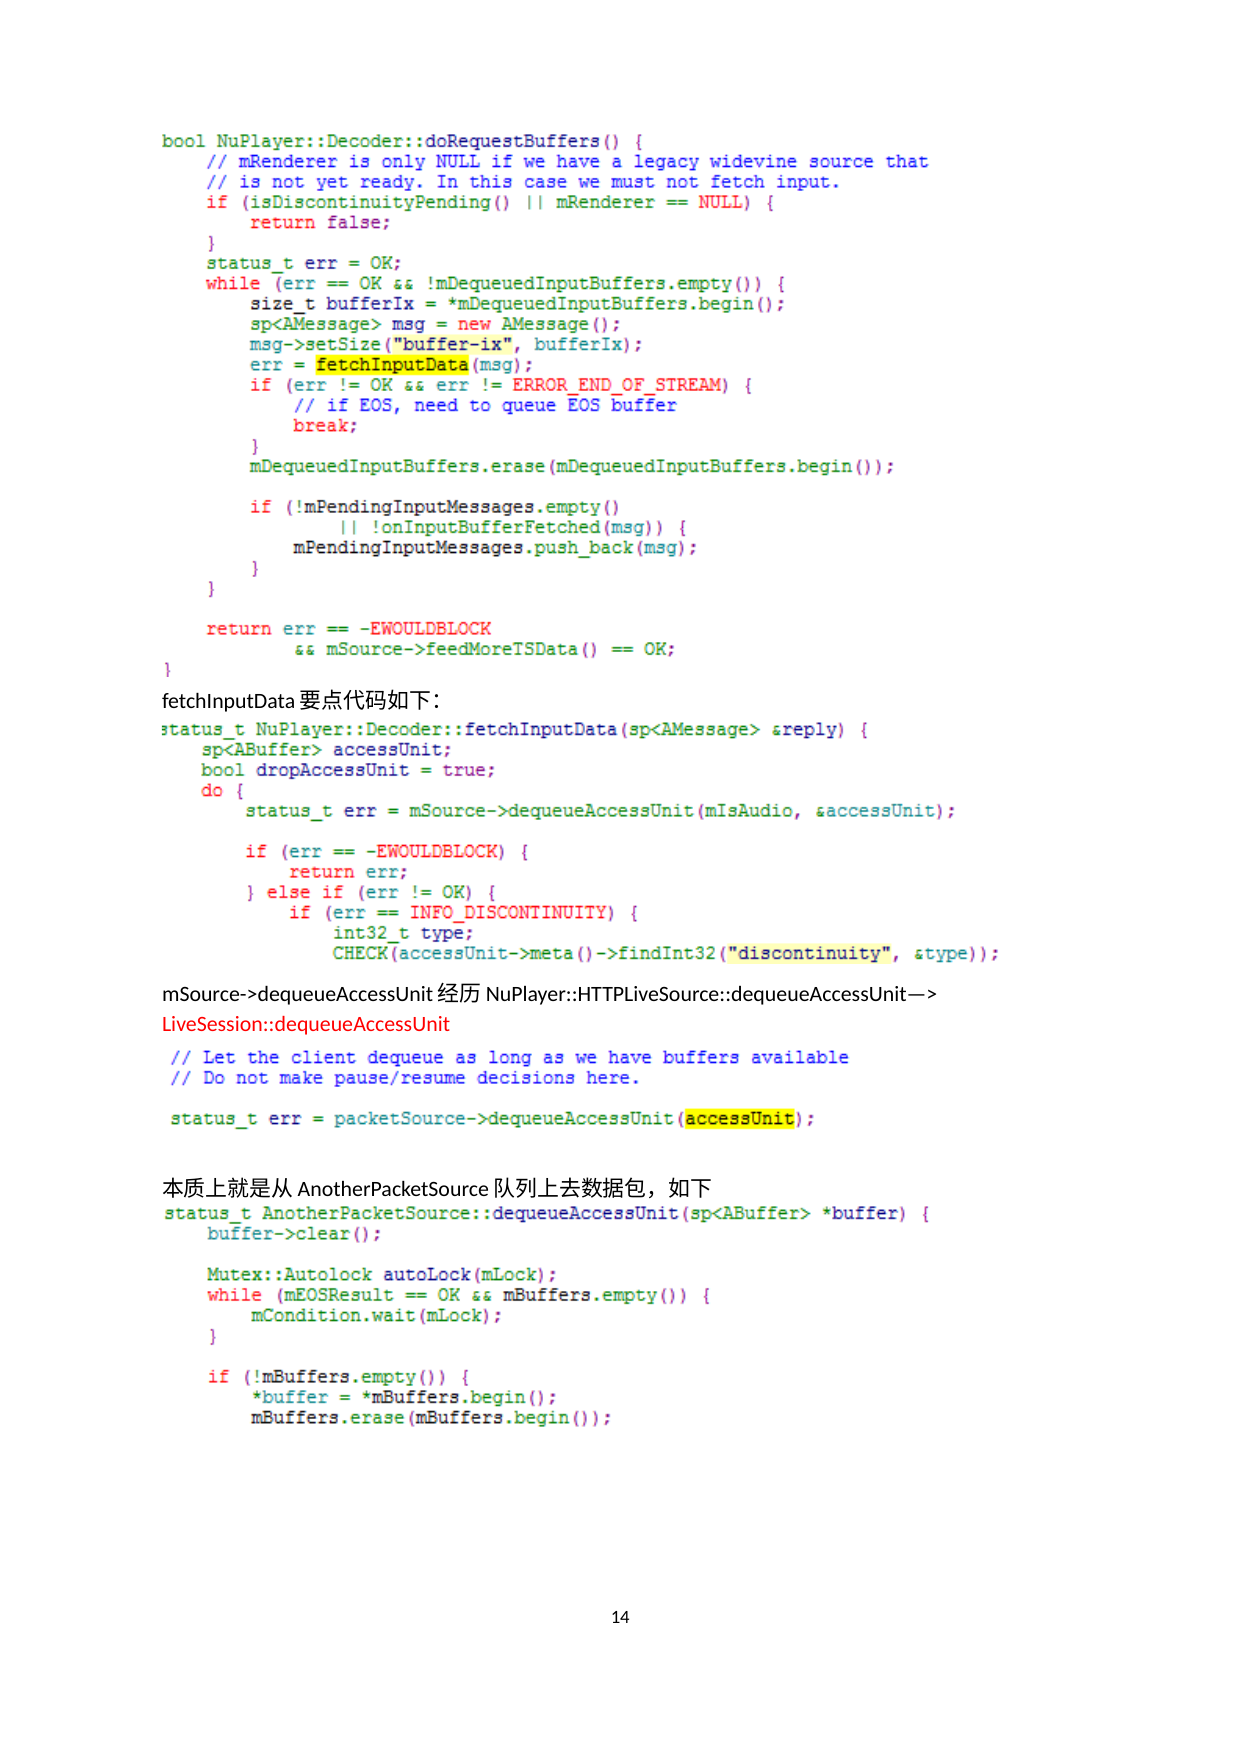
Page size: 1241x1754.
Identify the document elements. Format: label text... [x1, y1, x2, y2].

text 本质上就是从AnotherPacketSource队列上去数据包，如下 [118, 1170, 1122, 1203]
text mSource->dequeueAccessUnit经历NuPlayer::HTTPLiveSource::dequeueAccessUnit—> [118, 975, 1122, 1008]
picture [161, 715, 1009, 964]
picture [161, 1040, 859, 1134]
picture [161, 1202, 950, 1430]
text LiveSession::dequeueAccessUnit [118, 1008, 1122, 1040]
picture [161, 130, 937, 677]
text fetchInputData要点代码如下： [118, 683, 1122, 715]
